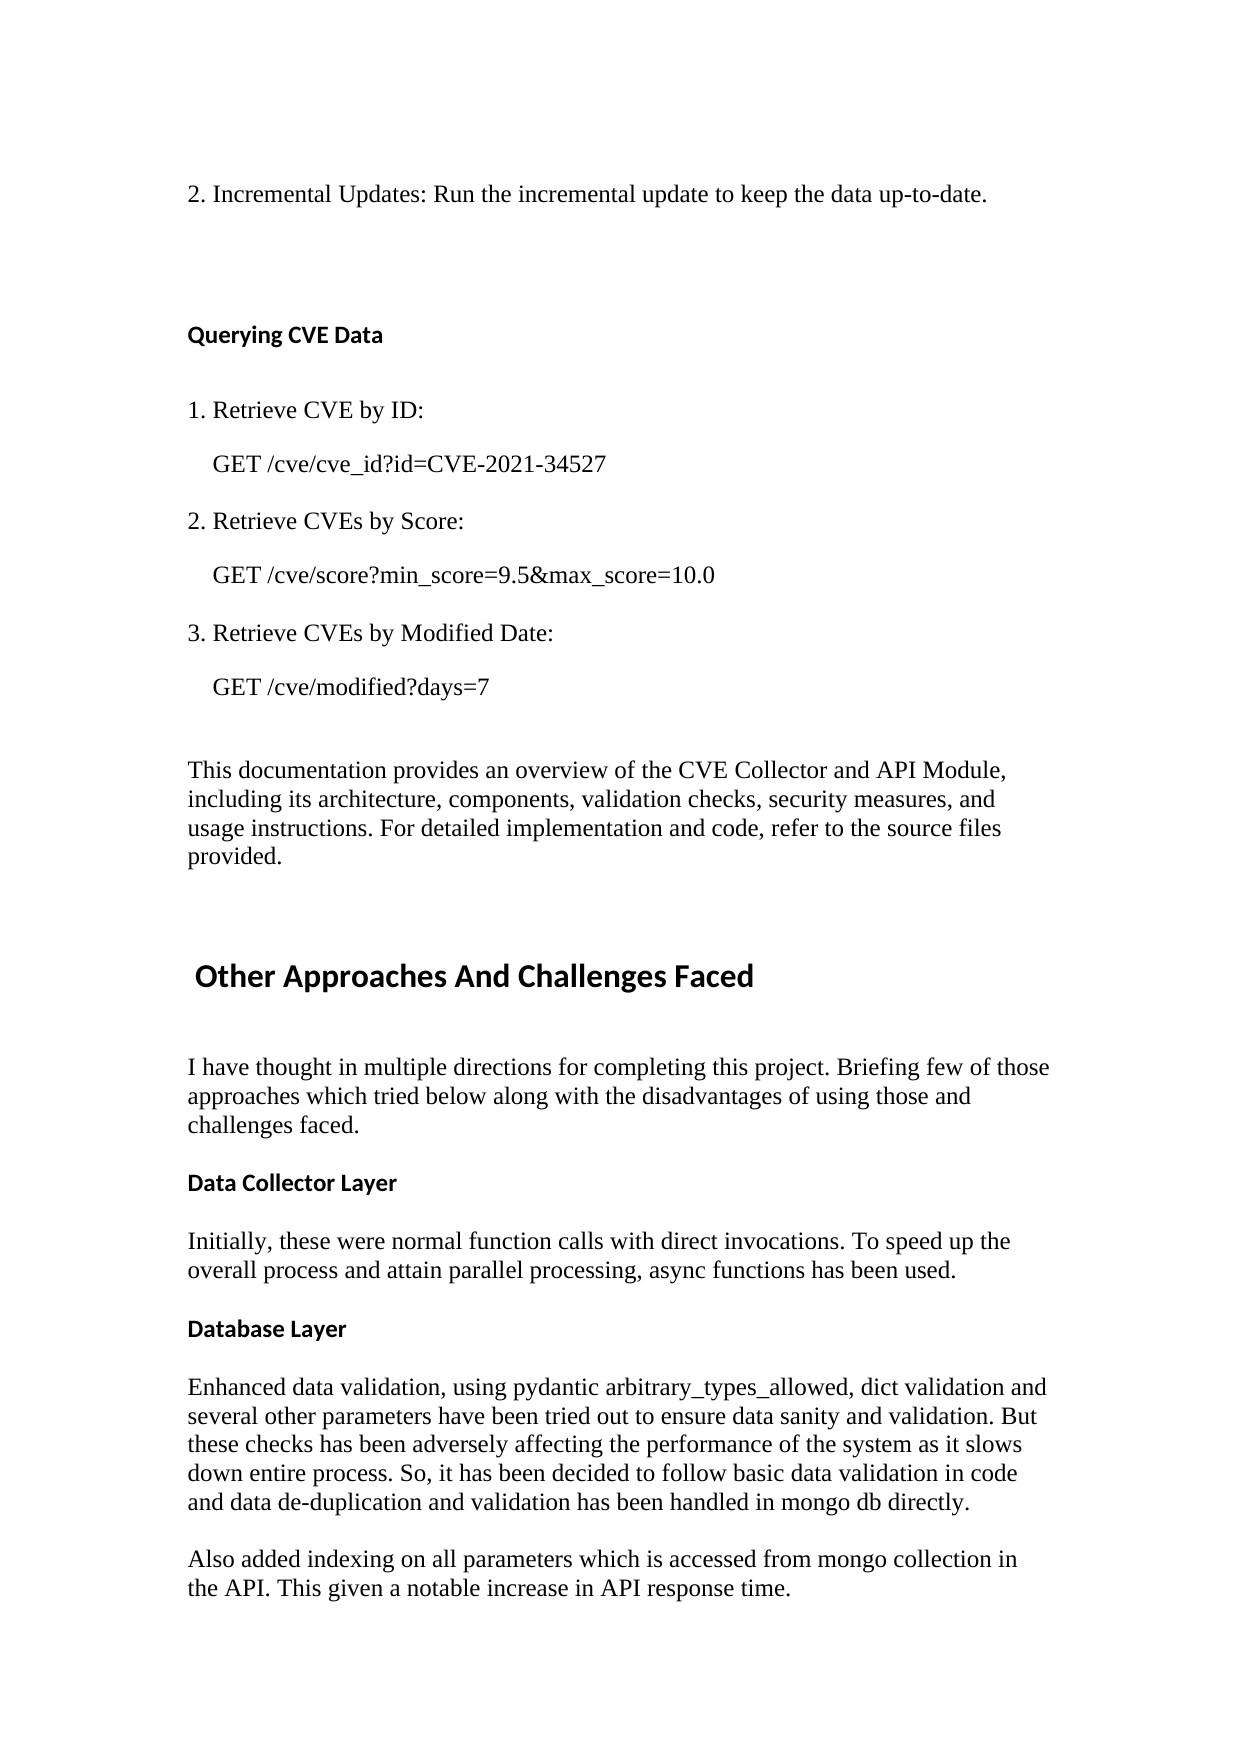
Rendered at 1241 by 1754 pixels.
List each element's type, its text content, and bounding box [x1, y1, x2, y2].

text GET /cve/cve_id?id=CVE-2021-34527 [187, 449, 1053, 478]
text I have thought in multiple directions for completing this project. Briefing few of those approaches which tried below along with the disadvantages of using those and challenges faced. Data Collector Layer [187, 1052, 1053, 1198]
list Incremental Updates: Run the incremental update to keep the data up-to-date. [187, 179, 1053, 207]
subtitle Other Approaches And Challenges Faced [187, 955, 1053, 995]
text GET /cve/modified?days=7 [187, 672, 1053, 701]
text GET /cve/score?min_score=9.5&max_score=10.0 [187, 561, 1053, 589]
text 1. Retrieve CVE by ID: [187, 395, 1053, 423]
text Initially, these were normal function calls with direct invocations. To speed up the overall process and attain parallel processing, async functions has been used. Database Layer [187, 1226, 1053, 1343]
text This documentation provides an overview of the CVE Collector and API Module, including its architecture, components, validation checks, security measures, and usage instructions. For detailed implementation and code, refer to the source files provided. [187, 755, 1053, 870]
subtitle Querying CVE Data [187, 319, 1053, 349]
text 2. Retrieve CVEs by Score: [187, 506, 1053, 535]
text 3. Retrieve CVEs by Modified Date: [187, 618, 1053, 647]
